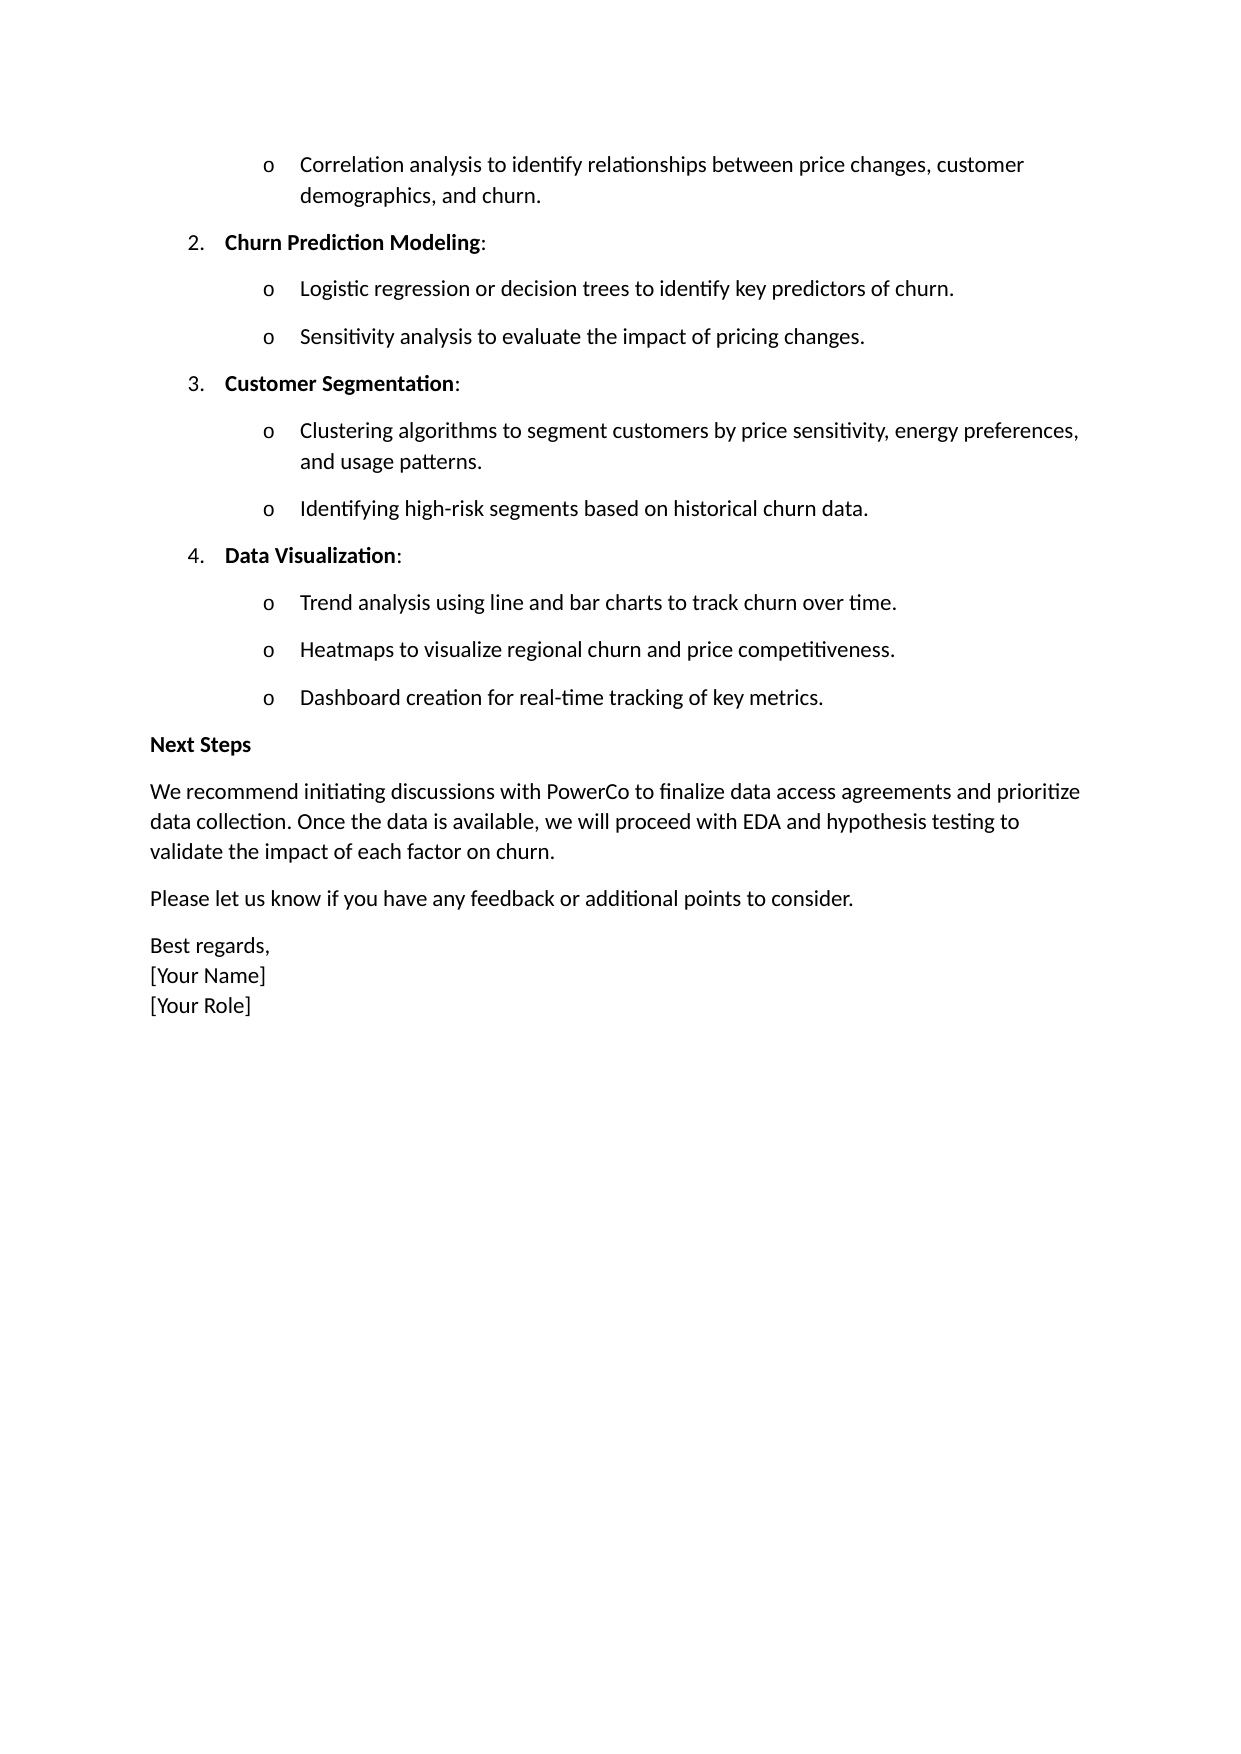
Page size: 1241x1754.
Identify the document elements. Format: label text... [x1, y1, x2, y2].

text We recommend initiating discussions with PowerCo to finalize data access agreements and prioritize data collection. Once the data is available, we will proceed with EDA and hypothesis testing to validate the impact of each factor on churn. [150, 777, 1090, 866]
text Best regards, [Your Name] [Your Role] [150, 931, 1090, 1020]
list Correlation analysis to identify relationships between price changes, customer demographics, and churn. [262, 150, 1090, 209]
text Please let us know if you have any feedback or additional points to consider. [150, 884, 1090, 912]
text Next Steps [150, 730, 1090, 758]
list Identifying high-risk segments based on historical churn data. [262, 494, 1090, 522]
list Dashboard creation for real-time tracking of key metrics. [262, 683, 1090, 711]
list Churn Prediction Modeling: [187, 228, 1090, 256]
list Sensitivity analysis to evaluate the impact of pricing changes. [262, 322, 1090, 350]
list Clustering algorithms to segment customers by price sensitivity, energy preferences, and usage patterns. [262, 416, 1090, 475]
list Data Visualization: [187, 541, 1090, 569]
list Logistic regression or decision trees to identify key predictors of churn. [262, 274, 1090, 303]
list Customer Segmentation: [187, 369, 1090, 397]
list Heatmaps to visualize regional churn and price competitiveness. [262, 635, 1090, 664]
list Trend analysis using line and bar charts to track churn over time. [262, 588, 1090, 617]
